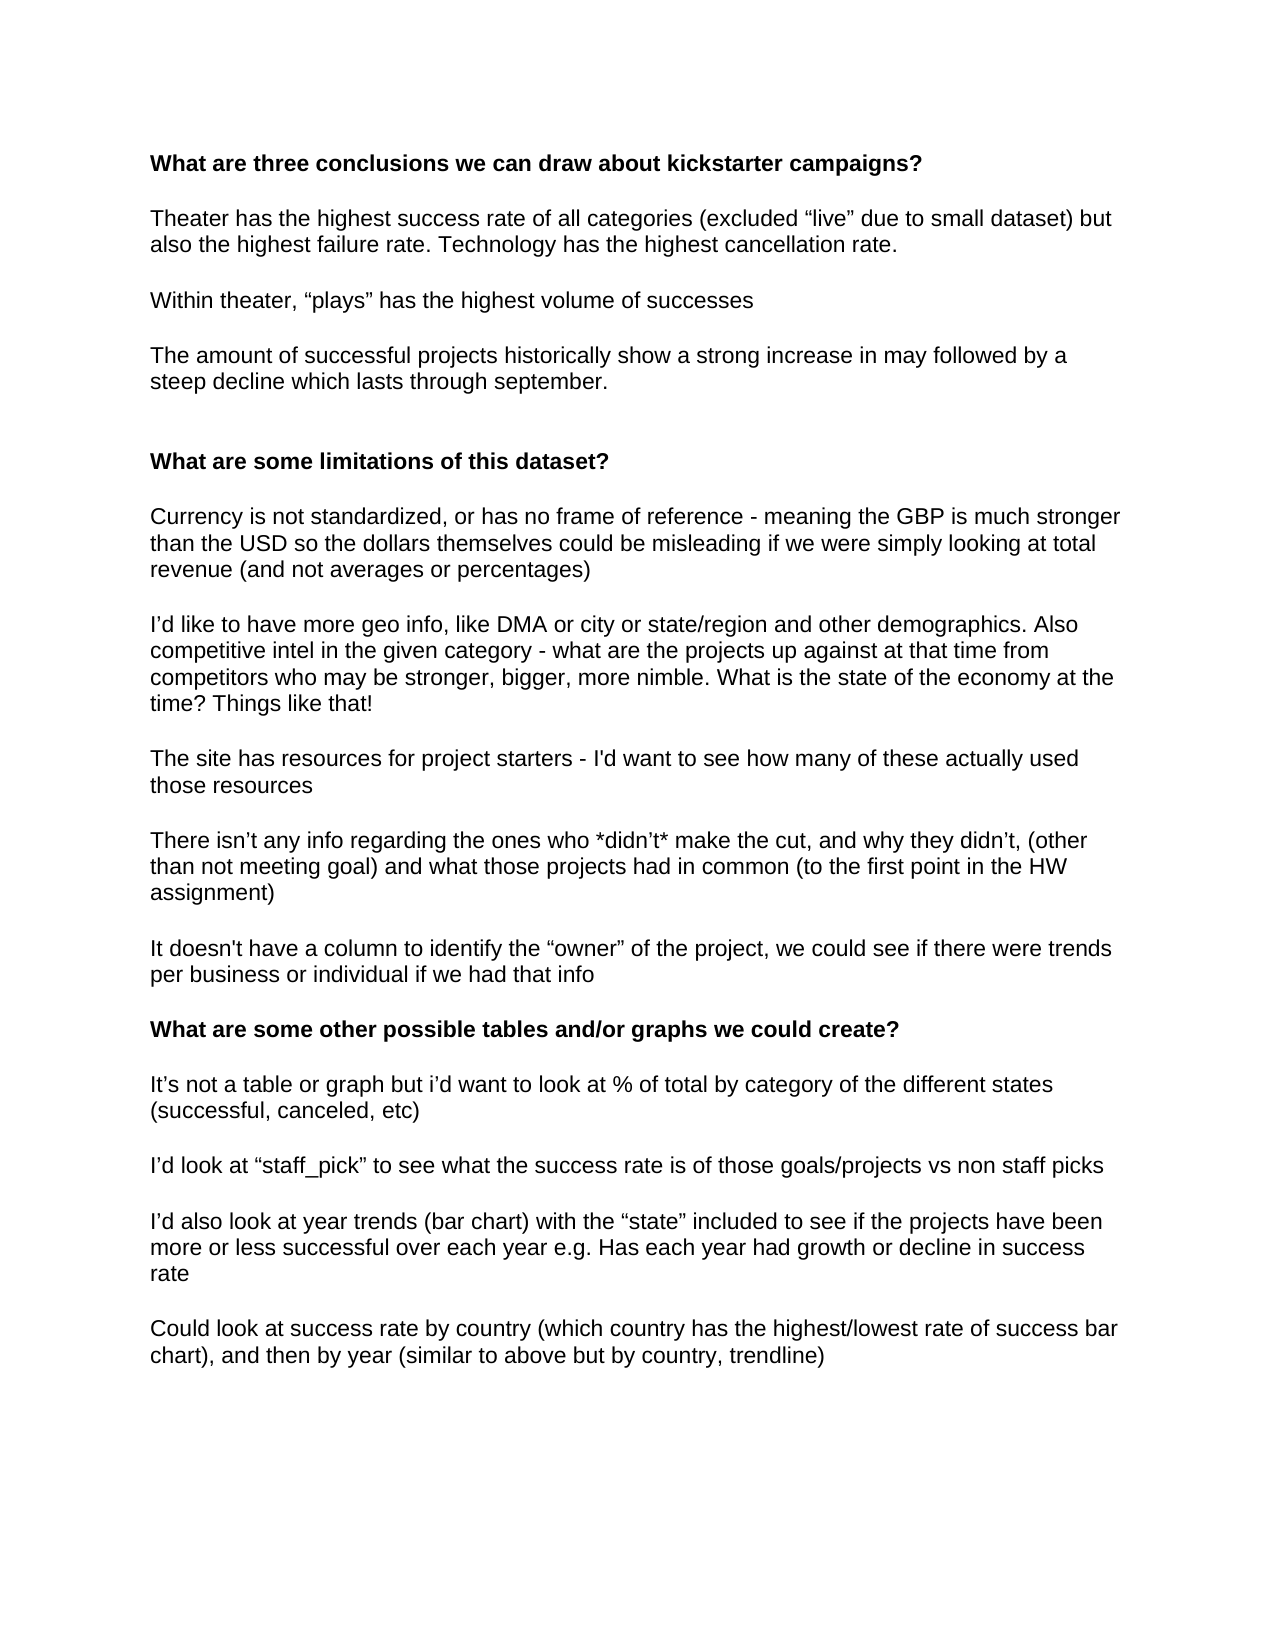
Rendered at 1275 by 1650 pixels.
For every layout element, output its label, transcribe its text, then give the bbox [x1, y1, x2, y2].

text Currency is not standardized, or has no frame of reference - meaning the GBP is much stronger than the USD so the dollars themselves could be misleading if we were simply looking at total revenue (and not averages or percentages) [150, 503, 1125, 582]
text I’d like to have more geo info, like DMA or city or state/region and other demographics. Also competitive intel in the given category - what are the projects up against at that time from competitors who may be stronger, bigger, more nimble. What is the state of the economy at the time? Things like that! [150, 611, 1125, 716]
text There isn’t any info regarding the ones who *didn’t* make the cut, and why they didn’t, (other than not meeting goal) and what those projects had in common (to the first point in the HW assignment) [150, 827, 1125, 906]
text It’s not a table or graph but i’d want to look at % of total by category of the different states (successful, canceled, etc) [150, 1071, 1125, 1124]
text Within theater, “plays” has the highest volume of successes [150, 287, 1125, 313]
text The site has resources for project starters - I'd want to see how many of these actually used those resources [150, 745, 1125, 798]
text What are three conclusions we can draw about kickstarter campaigns? [150, 150, 1125, 176]
text Could look at success rate by country (which country has the highest/lowest rate of success bar chart), and then by year (similar to above but by country, trendline) [150, 1315, 1125, 1368]
text I’d look at “staff_pick” to see what the success rate is of those goals/projects vs non staff picks [150, 1152, 1125, 1179]
text The amount of successful projects historically show a strong increase in may followed by a steep decline which lasts through september. [150, 342, 1125, 394]
text What are some limitations of this dataset? [150, 448, 1125, 474]
text Theater has the highest success rate of all categories (excluded “live” due to small dataset) but also the highest failure rate. Technology has the highest cancellation rate. [150, 205, 1125, 258]
text I’d also look at year trends (bar chart) with the “state” included to see if the projects have been more or less successful over each year e.g. Has each year had growth or decline in success rate [150, 1208, 1125, 1287]
text It doesn't have a column to identify the “owner” of the project, we could see if there were trends per business or individual if we had that info [150, 934, 1125, 987]
text What are some other possible tables and/or graphs we could create? [150, 1016, 1125, 1042]
